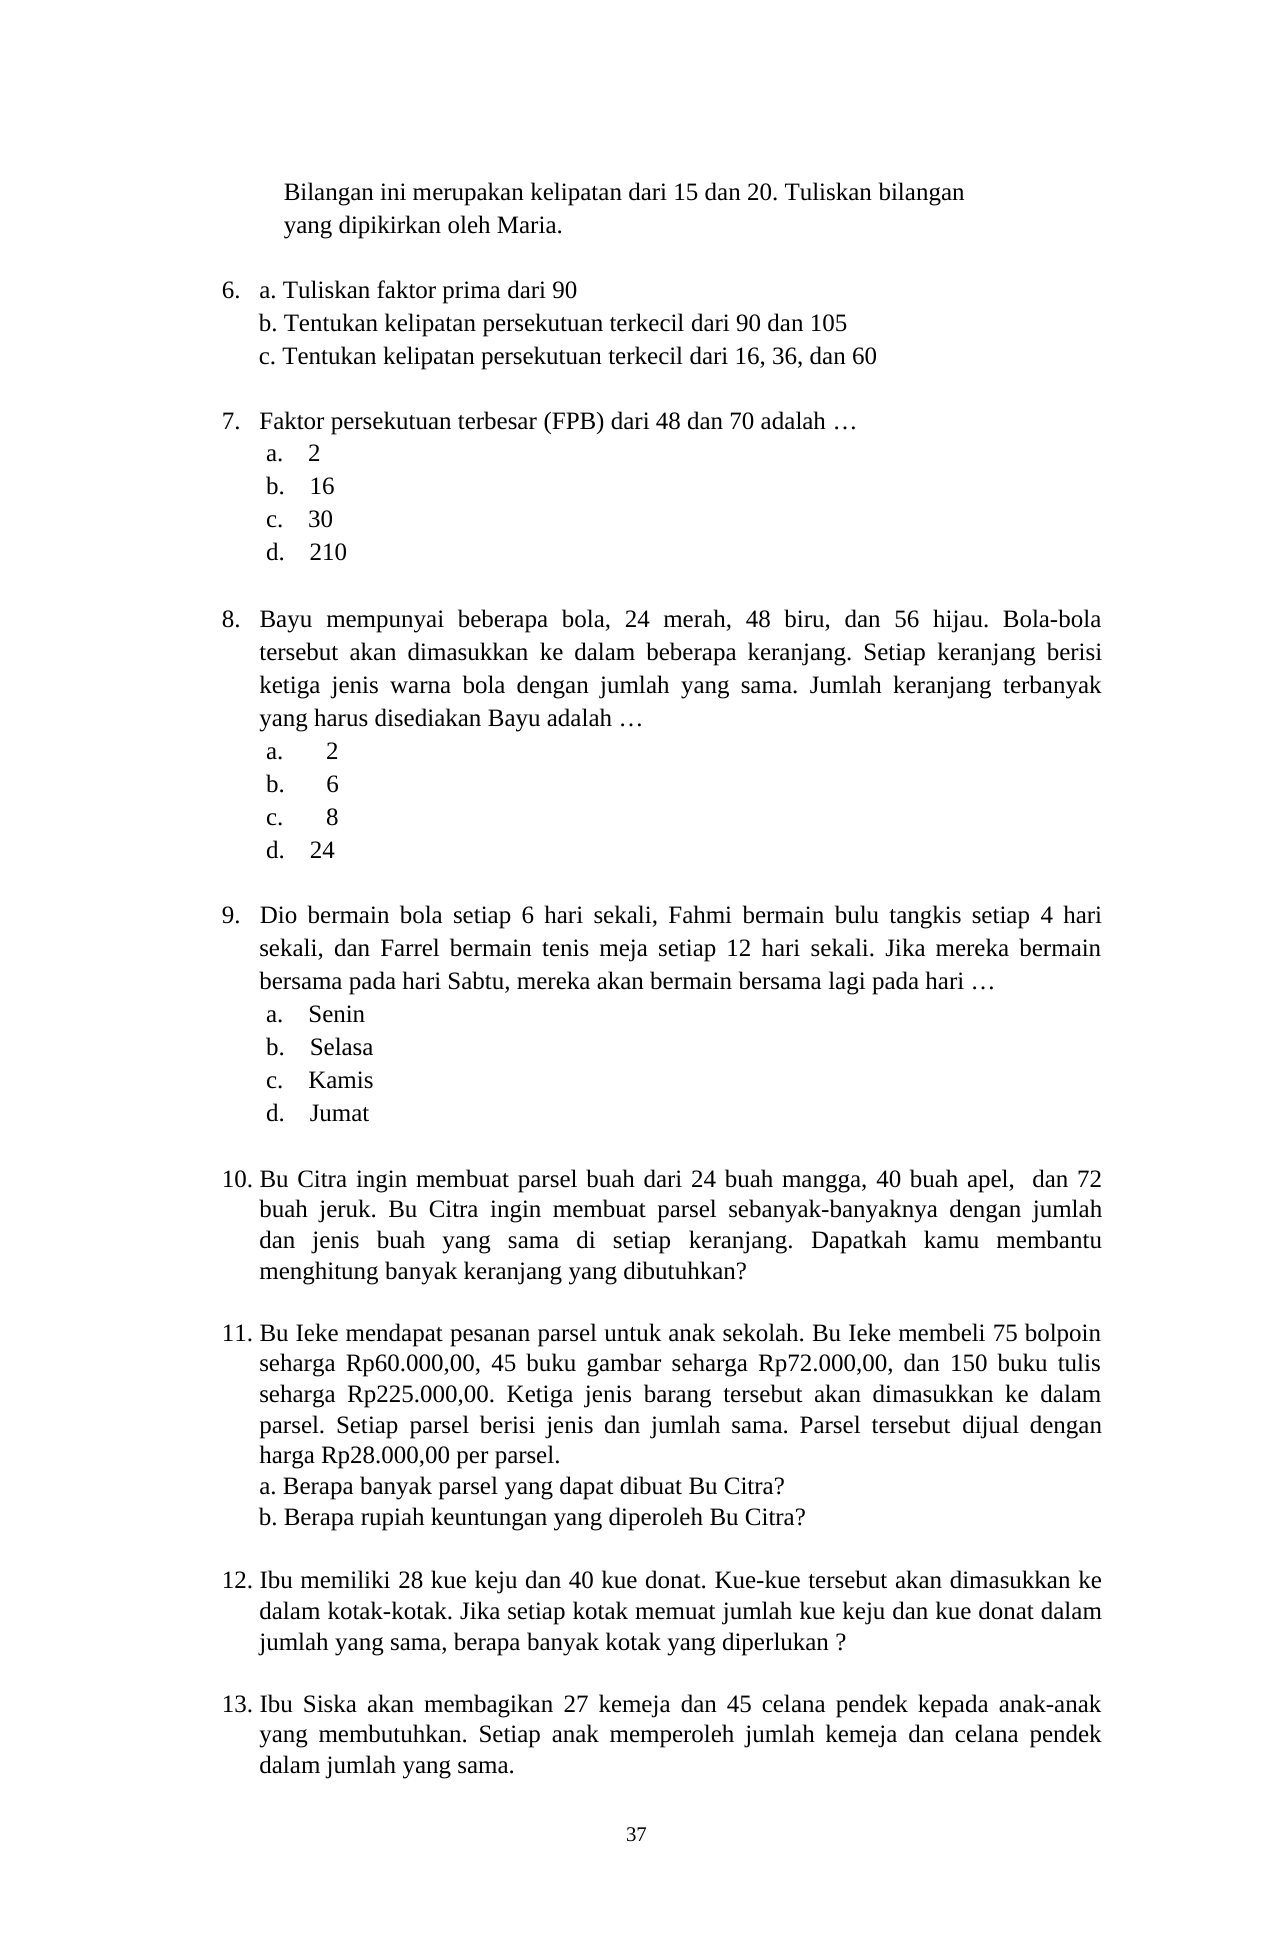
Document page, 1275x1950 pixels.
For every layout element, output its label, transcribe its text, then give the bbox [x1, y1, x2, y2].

text b. Berapa rupiah keuntungan yang diperoleh Bu Citra? [258, 1502, 1108, 1531]
text a. 2 b. 6 c. 8 d. 24 [266, 736, 339, 864]
text 13. Ibu Siska akan membagikan 27 kemeja dan 45 celana pendek kepada anak-anak yang membutuhkan. Setiap anak memperoleh jumlah kemeja dan celana pendek dalam jumlah yang sama. [222, 1689, 1102, 1779]
text 9. Dio bermain bola setiap 6 hari sekali, Fahmi bermain bulu tangkis setiap 4 hari sekali, dan Farrel bermain tenis meja setiap 12 hari sekali. Jika mereka bermain bersama pada hari Sabtu, mereka akan bermain bersama lagi pada hari … [222, 900, 1102, 995]
text 10. Bu Citra ingin membuat parsel buah dari 24 buah mangga, 40 buah apel, dan 72 buah jeruk. Bu Citra ingin membuat parsel sebanyak-banyaknya dengan jumlah dan jenis buah yang sama di setiap keranjang. Dapatkah kamu membantu menghitung banyak keranjang yang dibutuhkan? [222, 1164, 1102, 1284]
table_cell d. [262, 537, 296, 576]
table_cell 16 [296, 471, 351, 504]
text 7. Faktor persekutuan terbesar (FPB) dari 48 dan 70 adalah … [222, 407, 1108, 434]
table_cell 210 [296, 537, 351, 576]
text 12. Ibu memiliki 28 kue keju dan 40 kue donat. Kue-kue tersebut akan dimasukkan ke dalam kotak-kotak. Jika setiap kotak memuat jumlah kue keju dan kue donat dalam jumlah yang sama, berapa banyak kotak yang diperlukan ? [222, 1566, 1102, 1656]
table_cell c. [262, 504, 296, 537]
table_header 2 [296, 434, 351, 471]
text b. Tentukan kelipatan persekutuan terkecil dari 90 dan 105 [258, 308, 1108, 337]
text a. Senin b. Selasa c. Kamis d. Jumat [266, 999, 378, 1127]
text 11. Bu Ieke mendapat pesanan parsel untuk anak sekolah. Bu Ieke membeli 75 bolpoin seharga Rp60.000,00, 45 buku gambar seharga Rp72.000,00, dan 150 buku tulis seharga Rp225.000,00. Ketiga jenis barang tersebut akan dimasukkan ke dalam parsel. Setiap parsel berisi jenis dan jumlah sama. Parsel tersebut dijual dengan harga Rp28.000,00 per parsel. [222, 1318, 1102, 1469]
table_header a. [262, 434, 296, 471]
text Bilangan ini merupakan kelipatan dari 15 dan 20. Tuliskan bilangan yang dipikirkan oleh Maria. [283, 177, 968, 239]
text 6. a. Tuliskan faktor prima dari 90 [222, 275, 1108, 304]
table_cell b. [262, 471, 296, 504]
text a. Berapa banyak parsel yang dapat dibuat Bu Citra? [259, 1471, 1108, 1500]
text 8. Bayu mempunyai beberapa bola, 24 merah, 48 biru, dan 56 hijau. Bola-bola tersebut akan dimasukkan ke dalam beberapa keranjang. Setiap keranjang berisi ketiga jenis warna bola dengan jumlah yang sama. Jumlah keranjang terbanyak yang harus disediakan Bayu adalah … [222, 604, 1102, 732]
table_cell 30 [296, 504, 351, 537]
text c. Tentukan kelipatan persekutuan terkecil dari 16, 36, dan 60 [258, 341, 1108, 370]
